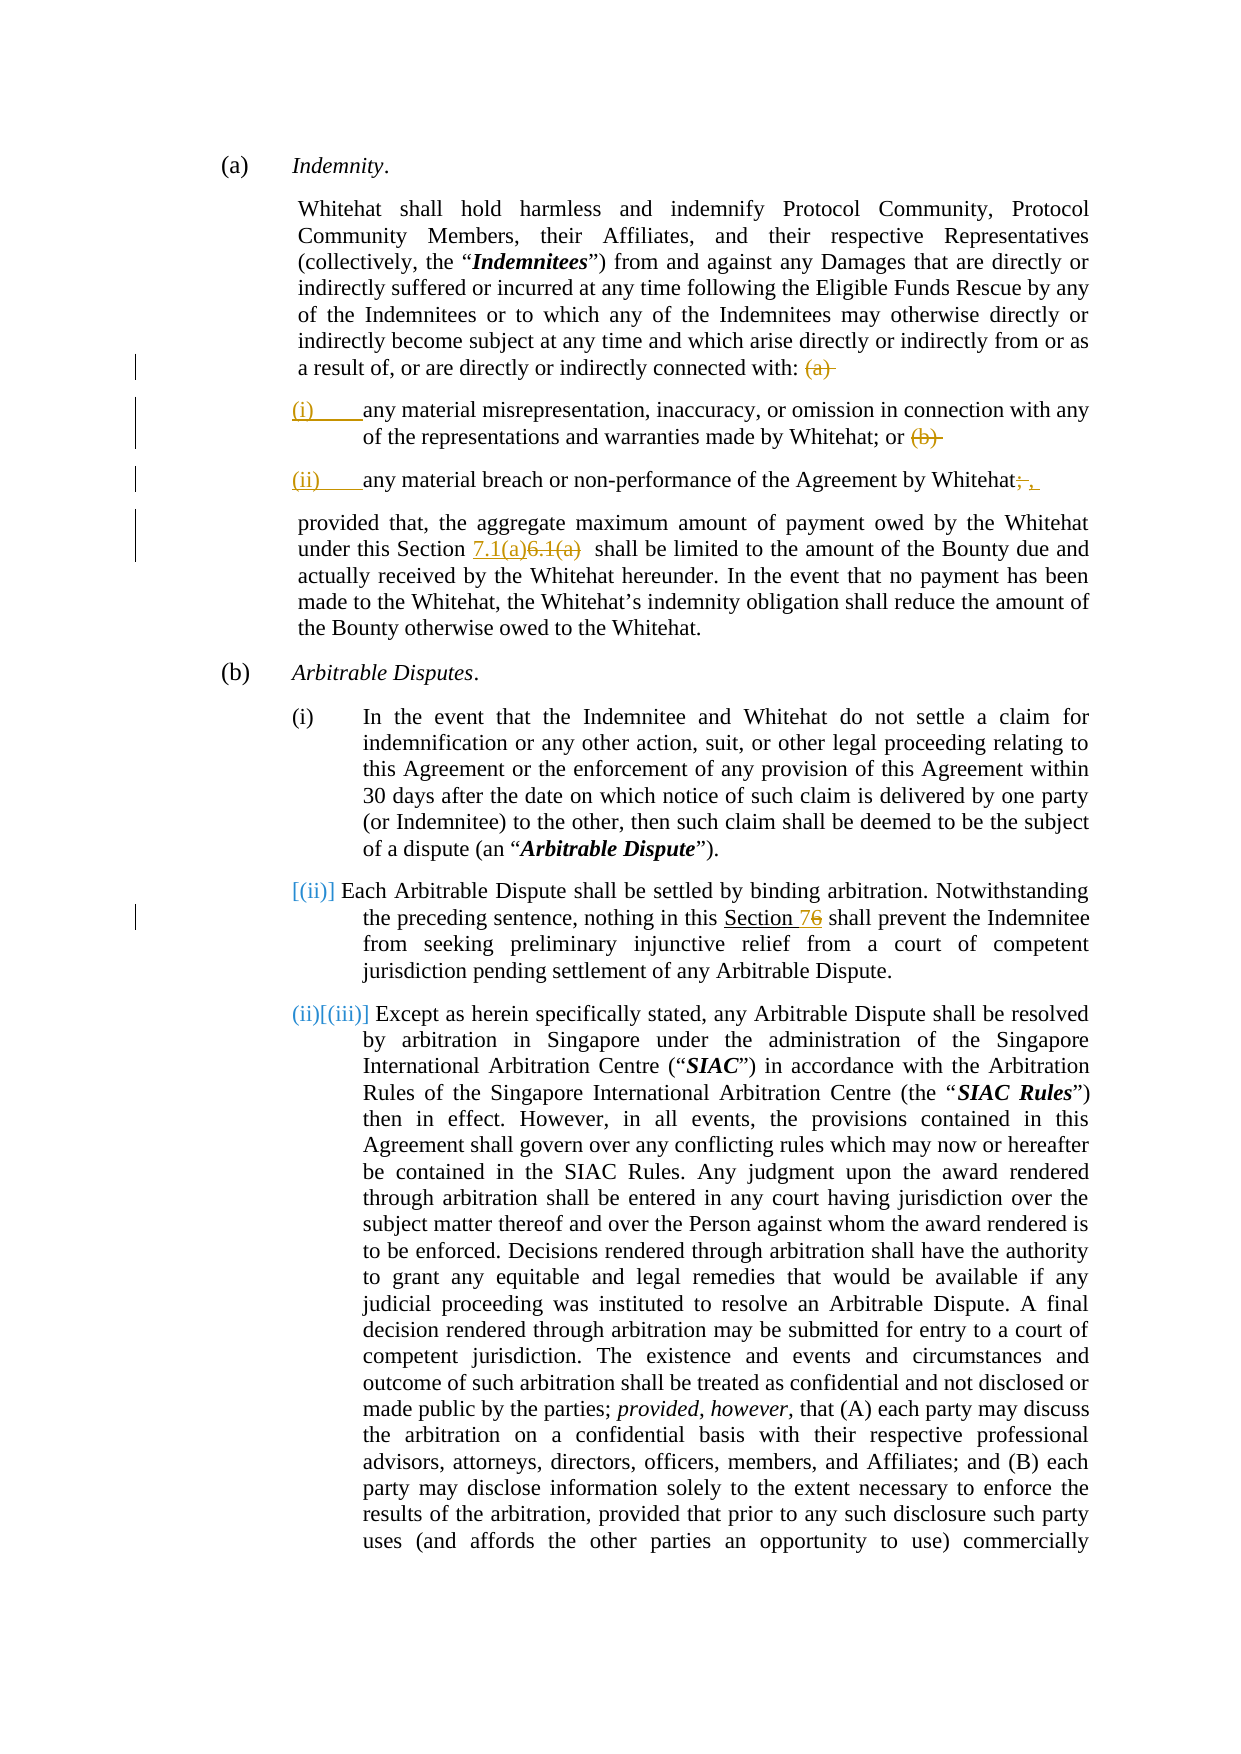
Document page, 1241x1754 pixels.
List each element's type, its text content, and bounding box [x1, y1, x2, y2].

text Each Arbitrable Dispute shall be settled by binding arbitration. Notwithstanding the preceding sentence, nothing in this Section shall prevent the Indemnitee from seeking preliminary injunctive relief from a court of competent jurisdiction pending settlement of any Arbitrable Dispute. [292, 878, 1090, 983]
text any material breach or non-performance of the Agreement by Whitehat [292, 466, 1090, 492]
text Indemnity. [221, 150, 1090, 179]
text provided that, the aggregate maximum amount of payment owed by the Whitehat under this Section shall be limited to the amount of the Bounty due and actually received by the Whitehat hereunder. In the event that no payment has been made to the Whitehat, the Whitehat’s indemnity obligation shall reduce the amount of the Bounty otherwise owed to the Whitehat. [298, 509, 1090, 641]
text any material misrepresentation, inaccuracy, or omission in connection with any of the representations and warranties made by Whitehat; or [292, 397, 1090, 449]
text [292, 1000, 1090, 1553]
text Arbitrable Disputes. [221, 657, 1090, 686]
text Whitehat shall hold harmless and indemnify Protocol Community, Protocol Community Members, their Affiliates, and their respective Representatives (collectively, the “Indemnitees”) from and against any Damages that are directly or indirectly suffered or incurred at any time following the Eligible Funds Rescue by any of the Indemnitees or to which any of the Indemnitees may otherwise directly or indirectly become subject at any time and which arise directly or indirectly from or as a result of, or are directly or indirectly connected with: [298, 195, 1090, 380]
text In the event that the Indemnitee and Whitehat do not settle a claim for indemnification or any other action, suit, or other legal proceeding relating to this Agreement or the enforcement of any provision of this Agreement within 30 days after the date on which notice of such claim is delivered by one party (or Indemnitee) to the other, then such claim shall be deemed to be the subject of a dispute (an “Arbitrable Dispute”). [292, 703, 1090, 861]
